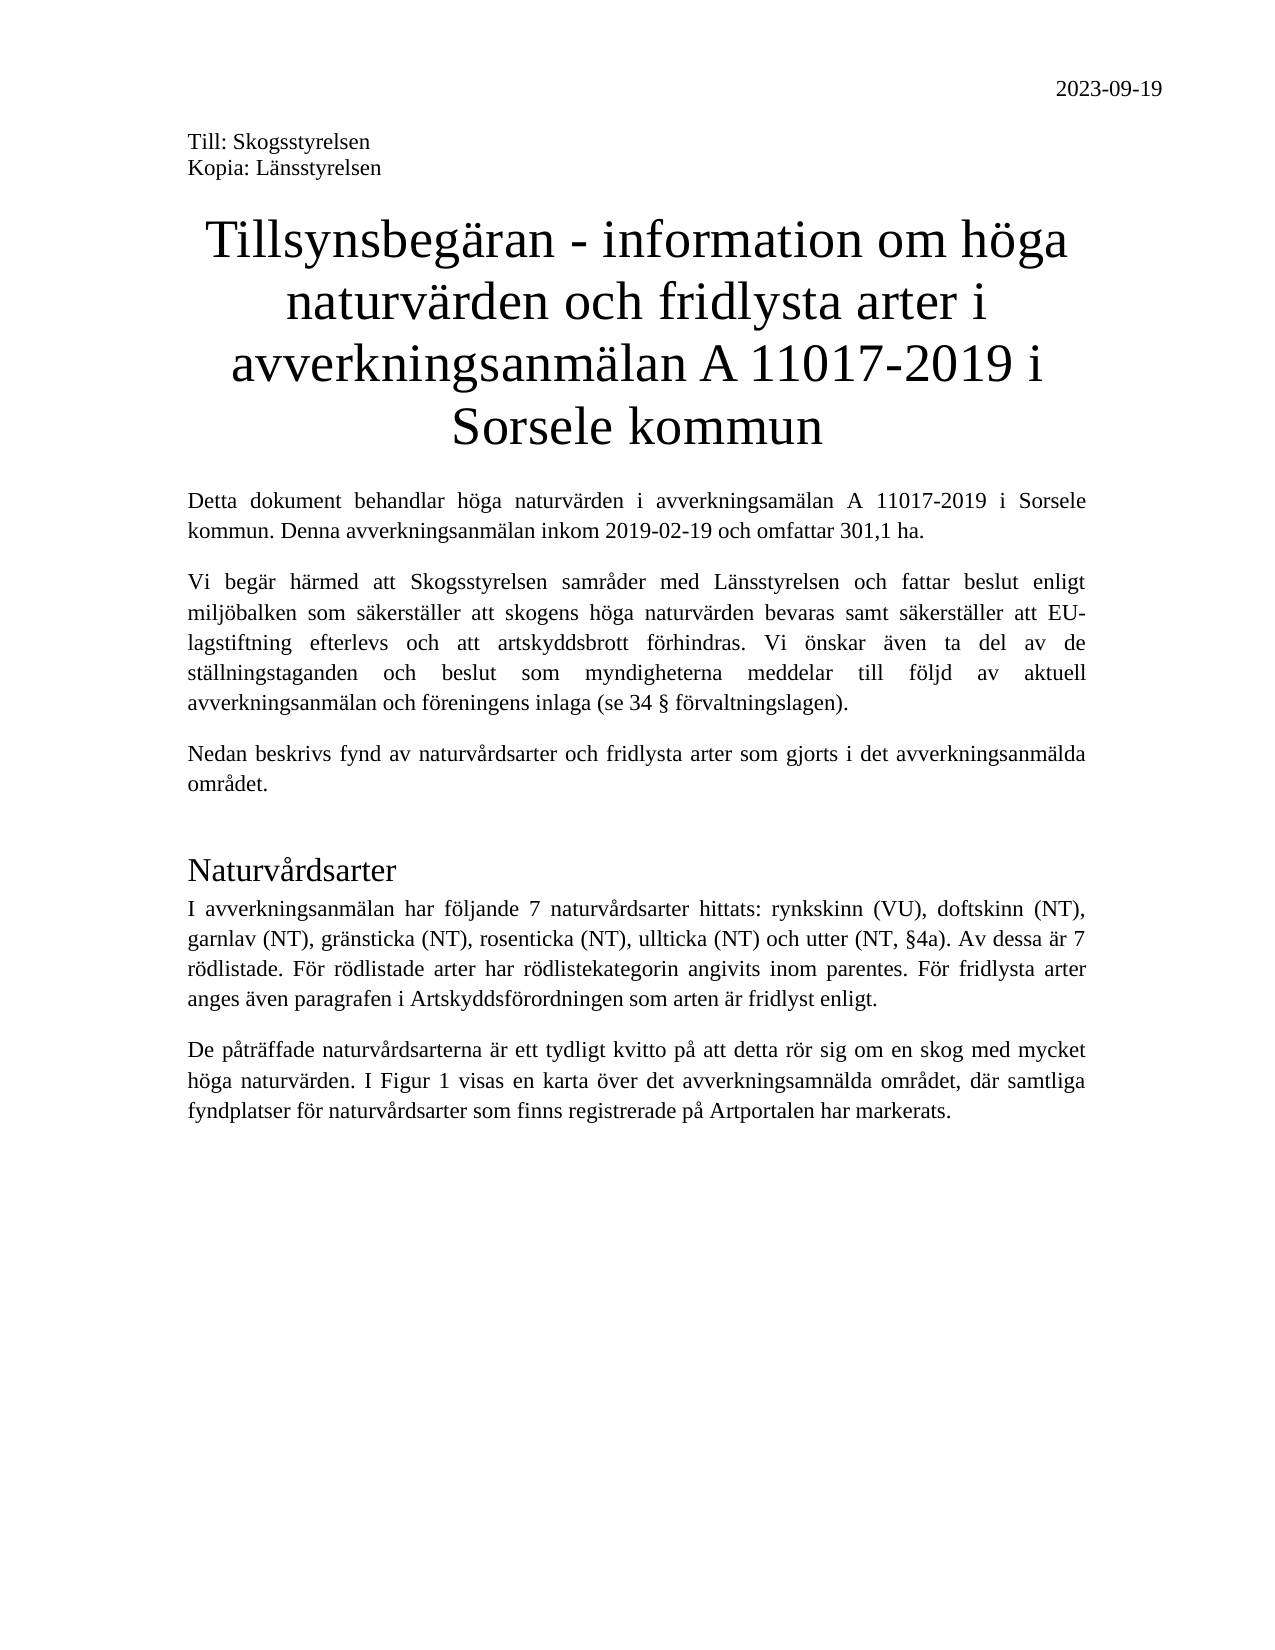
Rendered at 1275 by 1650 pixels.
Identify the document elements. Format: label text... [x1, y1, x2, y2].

text Detta dokument behandlar höga naturvärden i avverkningsamälan A 11017-2019 i Sorsele kommun. Denna avverkningsanmälan inkom 2019-02-19 och omfattar 301,1 ha. [187, 487, 1087, 544]
subtitle Naturvårdsarter [187, 851, 1087, 889]
title Tillsynsbegäran - information om höga naturvärden och fridlysta arter i avverkningsanmälan A 11017-2019 i Sorsele kommun [187, 207, 1087, 456]
text I avverkningsanmälan har följande 7 naturvårdsarter hittats: rynkskinn (VU), doftskinn (NT), garnlav (NT), gränsticka (NT), rosenticka (NT), ullticka (NT) och utter (NT, §4a). Av dessa är 7 rödlistade. För rödlistade arter har rödlistekategorin angivits inom parentes. För fridlysta arter anges även paragrafen i Artskyddsförordningen som arten är fridlyst enligt. [187, 895, 1087, 1012]
text De påträffade naturvårdsarterna är ett tydligt kvitto på att detta rör sig om en skog med mycket höga naturvärden. I Figur 1 visas en karta över det avverkningsamnälda området, där samtliga fyndplatser för naturvårdsarter som finns registrerade på Artportalen har markerats. [187, 1036, 1087, 1123]
text Vi begär härmed att Skogsstyrelsen samråder med Länsstyrelsen och fattar beslut enligt miljöbalken som säkerställer att skogens höga naturvärden bevaras samt säkerställer att EU-lagstiftning efterlevs och att artskyddsbrott förhindras. Vi önskar även ta del av de ställningstaganden och beslut som myndigheterna meddelar till följd av aktuell avverkningsanmälan och föreningens inlaga (se 34 § förvaltningslagen). [187, 568, 1087, 716]
text Nedan beskrivs fynd av naturvårdsarter och fridlysta arter som gjorts i det avverkningsanmälda området. [187, 740, 1087, 797]
